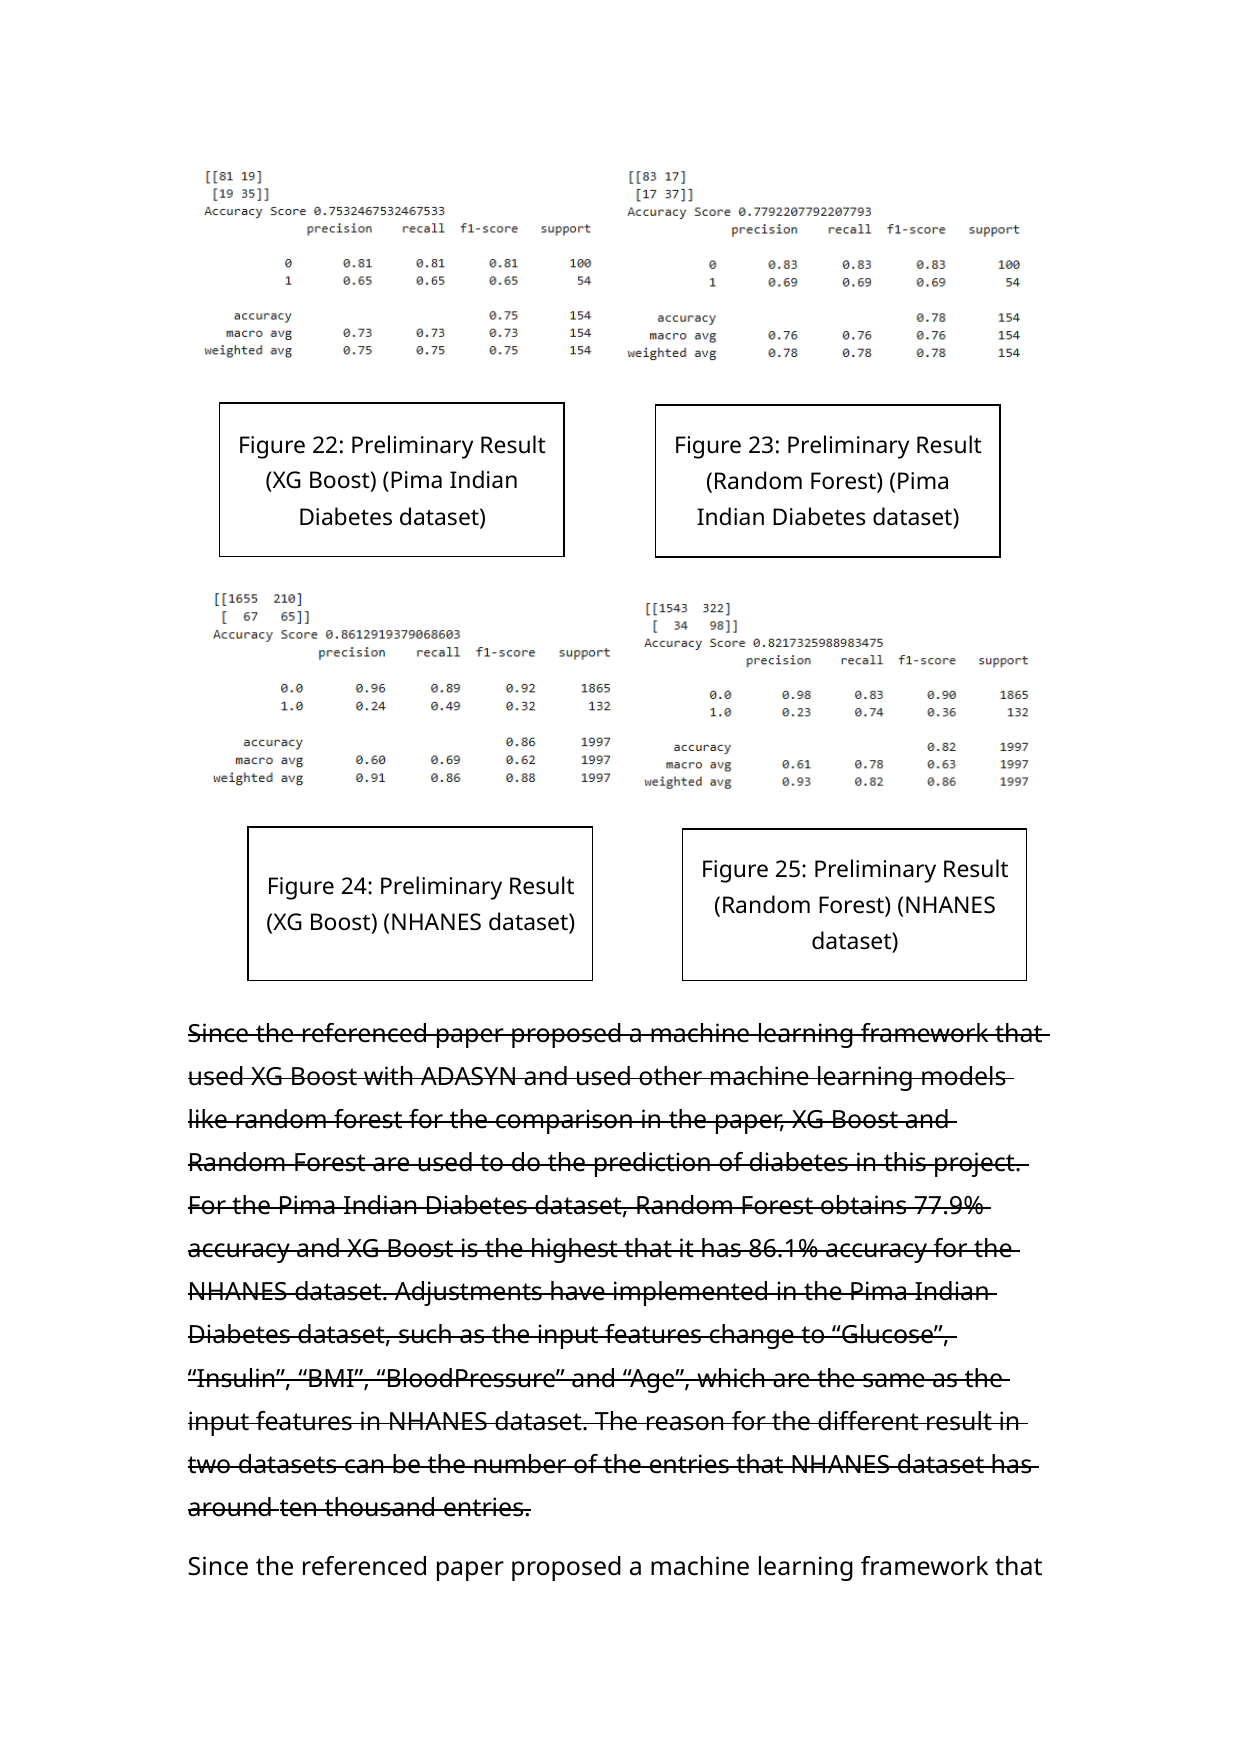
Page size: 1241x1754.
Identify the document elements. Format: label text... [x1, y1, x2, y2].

picture [194, 589, 1046, 801]
text Since the referenced paper proposed a machine learning framework that used XG Boost with ADASYN and used other machine learning models like random forest for the comparison in the paper, XG Boost and Random Forest are used to do the prediction of diabetes in this project. For the Pima Indian Diabetes dataset, Random Forest obtains 77.9% accuracy and XG Boost is the highest that it has 86.1% accuracy for the NHANES dataset. Adjustments have implemented in the Pima Indian Diabetes dataset, such as the input features change to “Glucose”, “Insulin”, “BMI”, “BloodPressure” and “Age”, which are the same as the input features in NHANES dataset. The reason for the different result in two datasets can be the number of the entries that NHANES dataset has around ten thousand entries. [187, 1014, 1053, 1526]
picture [195, 164, 1045, 384]
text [187, 1547, 1053, 1585]
